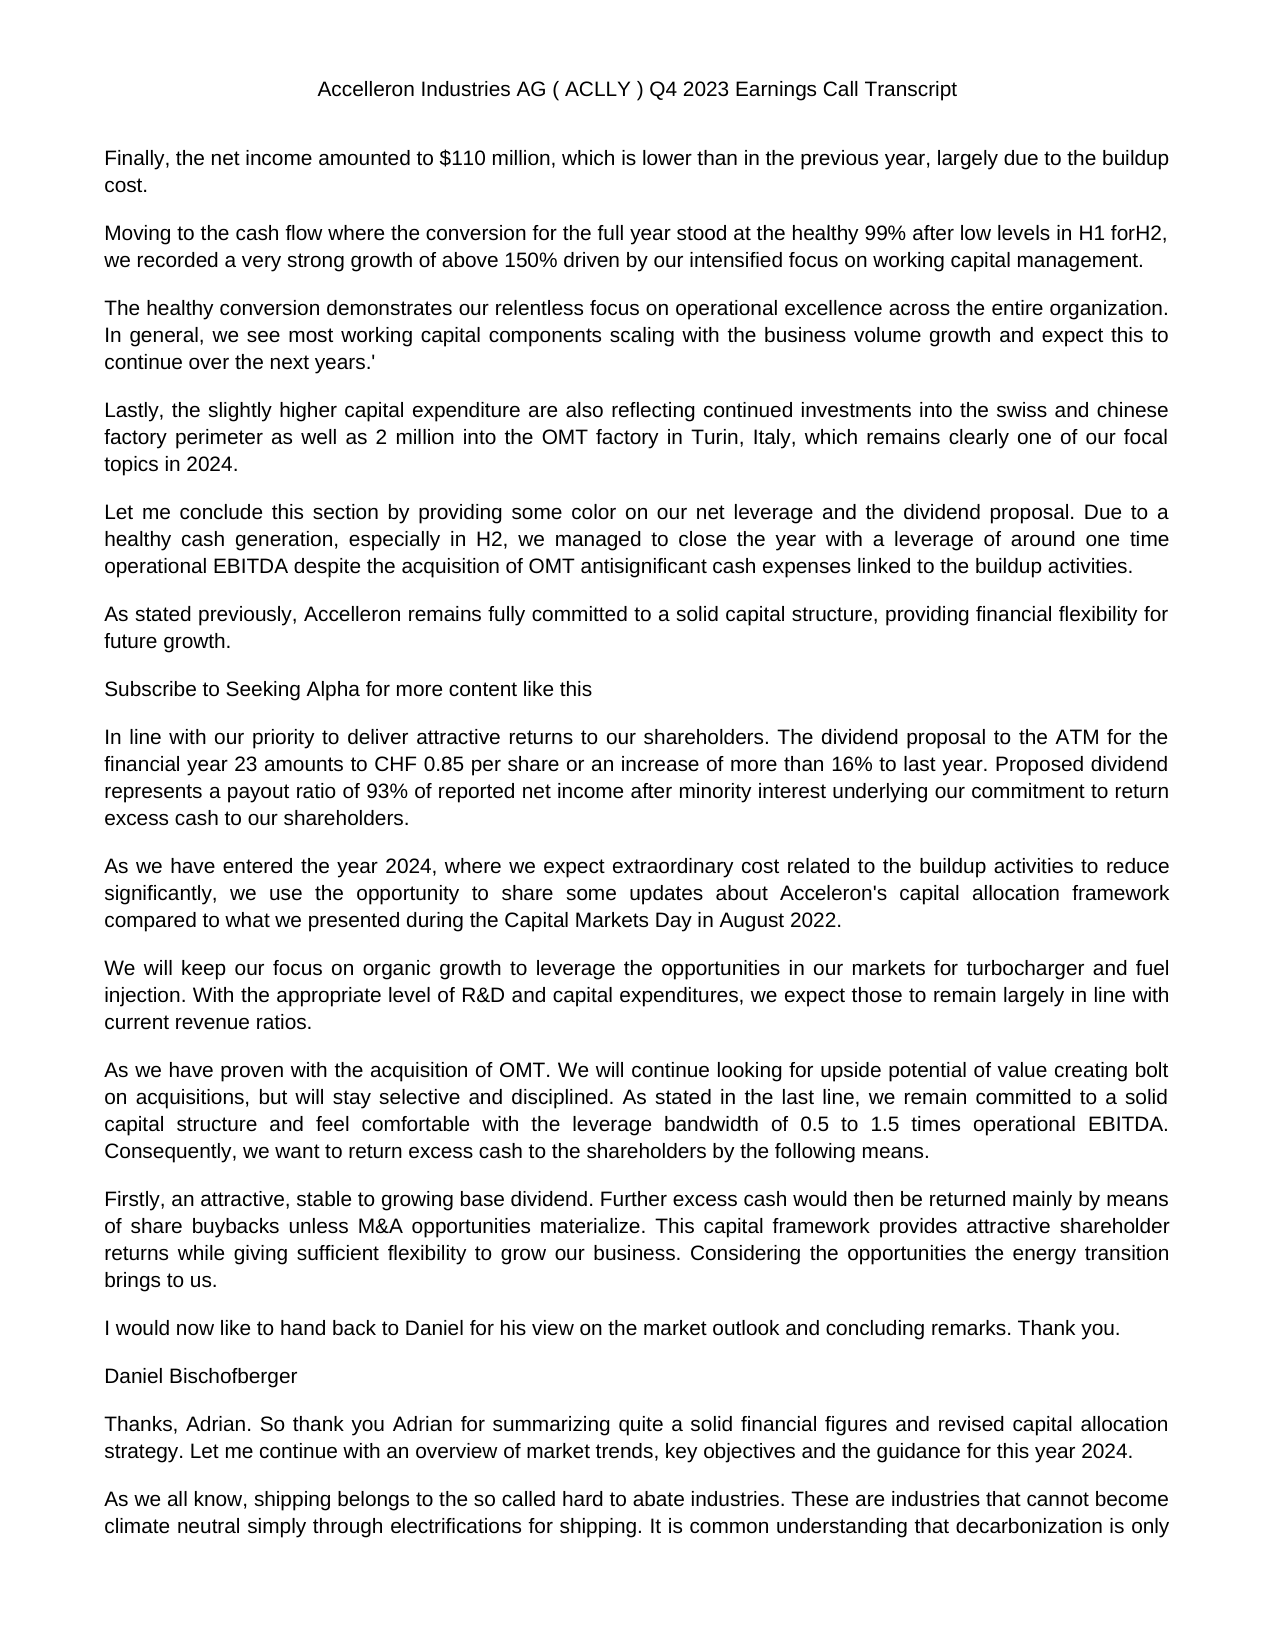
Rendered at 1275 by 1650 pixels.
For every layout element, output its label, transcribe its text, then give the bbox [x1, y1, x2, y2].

text In line with our priority to deliver attractive returns to our shareholders. The dividend proposal to the ATM for the financial year 23 amounts to CHF 0.85 per share or an increase of more than 16% to last year. Proposed dividend represents a payout ratio of 93% of reported net income after minority interest underlying our commitment to return excess cash to our shareholders. [104, 721, 1171, 830]
text Thanks, Adrian. So thank you Adrian for summarizing quite a solid financial figures and revised capital allocation strategy. Let me continue with an overview of market trends, key objectives and the guidance for this year 2024. [104, 1409, 1171, 1463]
text Moving to the cash flow where the conversion for the full year stood at the healthy 99% after low levels in H1 forH2, we recorded a very strong growth of above 150% driven by our intensified focus on working capital management. [104, 217, 1171, 271]
text As stated previously, Accelleron remains fully committed to a solid capital structure, providing financial flexibility for future growth. [104, 598, 1171, 653]
text The healthy conversion demonstrates our relentless focus on operational excellence across the entire organization. In general, we see most working capital components scaling with the business volume growth and expect this to continue over the next years.' [104, 292, 1171, 373]
text Subscribe to Seeking Alpha for more content like this [104, 673, 1171, 701]
text As we have entered the year 2024, where we expect extraordinary cost related to the buildup activities to reduce significantly, we use the opportunity to share some updates about Acceleron's capital allocation framework compared to what we presented during the Capital Markets Day in August 2022. [104, 851, 1171, 932]
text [104, 1484, 1171, 1538]
text Let me conclude this section by providing some color on our net leverage and the dividend proposal. Due to a healthy cash generation, especially in H2, we managed to close the year with a leverage of around one time operational EBITDA despite the acquisition of OMT antisignificant cash expenses linked to the buildup activities. [104, 496, 1171, 578]
text As we have proven with the acquisition of OMT. We will continue looking for upside potential of value creating bolt on acquisitions, but will stay selective and disciplined. As stated in the last line, we remain committed to a solid capital structure and feel comfortable with the leverage bandwidth of 0.5 to 1.5 times operational EBITDA. Consequently, we want to return excess cash to the shareholders by the following means. [104, 1055, 1171, 1163]
text Lastly, the slightly higher capital expenditure are also reflecting continued investments into the swiss and chinese factory perimeter as well as 2 million into the OMT factory in Turin, Italy, which remains clearly one of our focal topics in 2024. [104, 394, 1171, 476]
text Firstly, an attractive, stable to growing base dividend. Further excess cash would then be returned mainly by means of share buybacks unless M&A opportunities materialize. This capital framework provides attractive shareholder returns while giving sufficient flexibility to grow our business. Considering the opportunities the energy transition brings to us. [104, 1184, 1171, 1292]
text We will keep our focus on organic growth to leverage the opportunities in our markets for turbocharger and fuel injection. With the appropriate level of R&D and capital expenditures, we expect those to remain largely in line with current revenue ratios. [104, 953, 1171, 1034]
text I would now like to hand back to Daniel for his view on the market outlook and concluding remarks. Thank you. [104, 1313, 1171, 1340]
text Daniel Bischofberger [104, 1361, 1171, 1388]
text Finally, the net income amounted to $110 million, which is lower than in the previous year, largely due to the buildup cost. [104, 142, 1171, 196]
